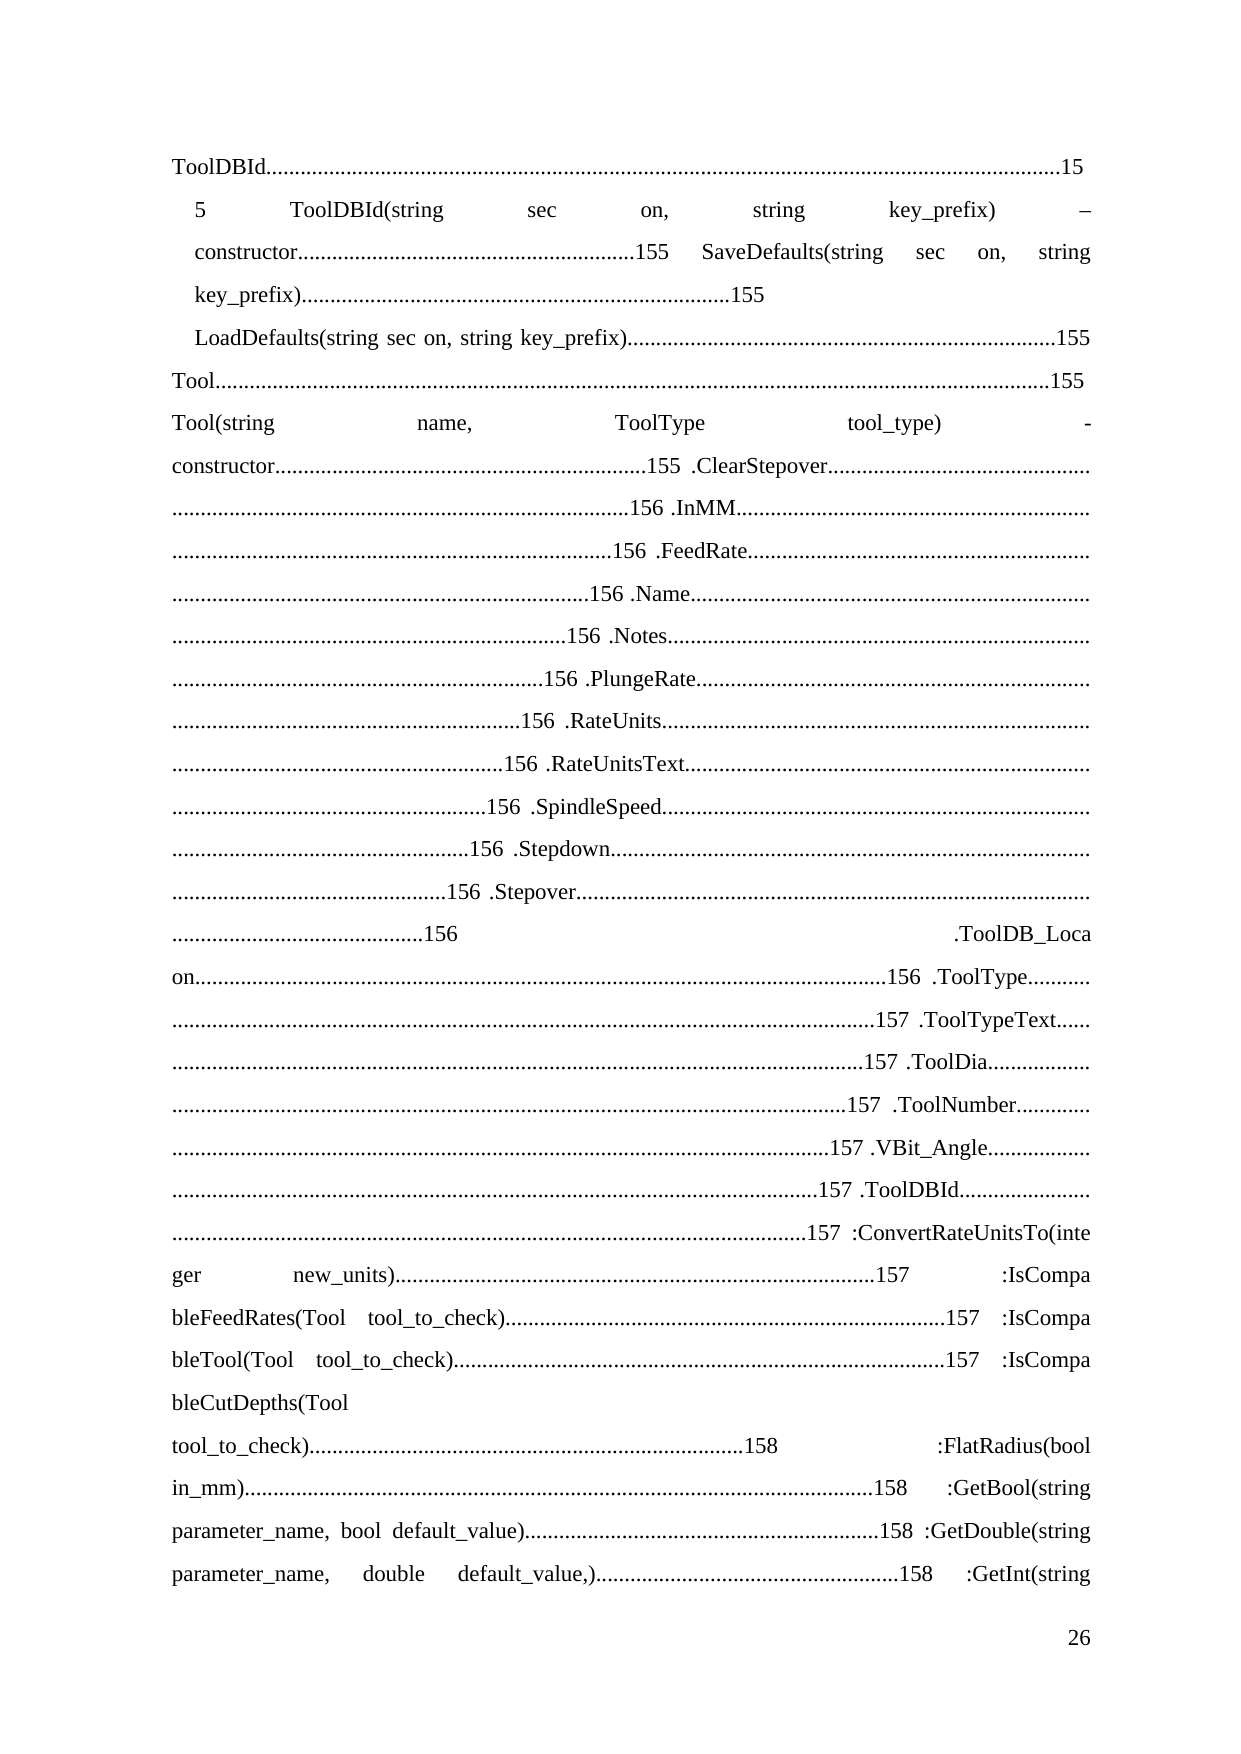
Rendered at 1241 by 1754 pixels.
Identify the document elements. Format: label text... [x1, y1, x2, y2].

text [172, 324, 1092, 1586]
text ToolDBId...........................................................................................................................................155 ToolDBId(string sec on, string key_prefix) – constructor...........................................................155 SaveDefaults(string sec on, string key_prefix)...........................................................................155 [172, 153, 1092, 307]
